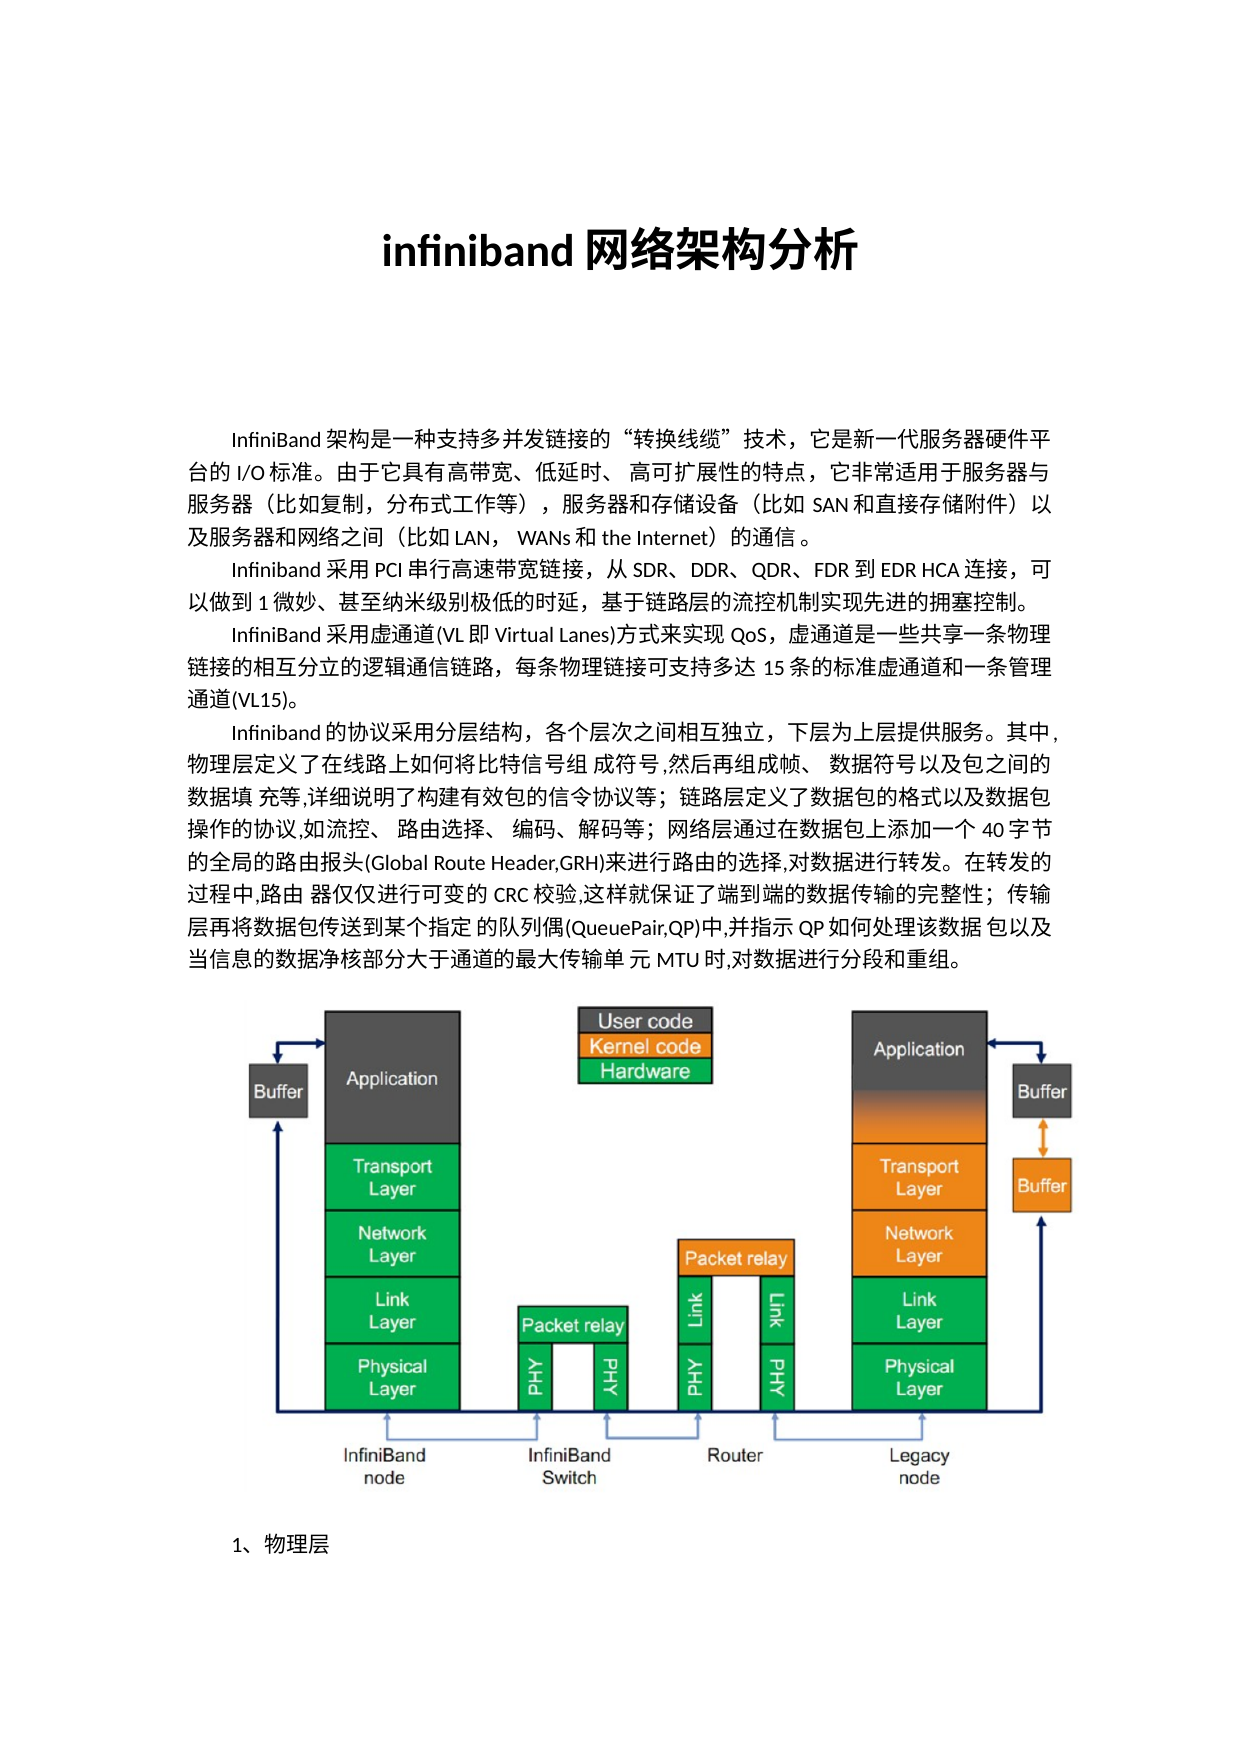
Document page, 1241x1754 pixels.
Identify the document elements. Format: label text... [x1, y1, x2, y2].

subtitle infiniband网络架构分析 [187, 197, 1053, 295]
text 1、物理层 [187, 1527, 1053, 1559]
text InfiniBand采用虚通道(VL即Virtual Lanes)方式来实现QoS，虚通道是一些共享一条物理链接的相互分立的逻辑通信链路，每条物理链接可支持多达15条的标准虚通道和一条管理通道(VL15)。 [187, 617, 1053, 714]
text InfiniBand架构是一种支持多并发链接的“转换线缆”技术，它是新一代服务器硬件平台的I/O标准。由于它具有高带宽、低延时、 高可扩展性的特点，它非常适用于服务器与服务器（比如复制，分布式工作等），服务器和存储设备（比如SAN和直接存储附件）以及服务器和网络之间（比如LAN， WANs和the Internet）的通信 。 [187, 422, 1053, 552]
text Infiniband采用PCI串行高速带宽链接，从SDR、DDR、QDR、FDR到EDR HCA连接，可以做到1微妙、甚至纳米级别极低的时延，基于链路层的流控机制实现先进的拥塞控制。 [187, 552, 1053, 617]
picture [231, 974, 1096, 1510]
text Infiniband的协议采用分层结构，各个层次之间相互独立，下层为上层提供服务。其中,物理层定义了在线路上如何将比特信号组 成符号,然后再组成帧、 数据符号以及包之间的数据填 充等,详细说明了构建有效包的信令协议等；链路层定义了数据包的格式以及数据包操作的协议,如流控、 路由选择、 编码、解码等；网络层通过在数据包上添加一个40字节的全局的路由报头(Global Route Header,GRH)来进行路由的选择,对数据进行转发。在转发的过程中,路由 器仅仅进行可变的CRC校验,这样就保证了端到端的数据传输的完整性；传输层再将数据包传送到某个指定 的队列偶(QueuePair,QP)中,并指示QP如何处理该数据 包以及当信息的数据净核部分大于通道的最大传输单 元MTU时,对数据进行分段和重组。 [187, 714, 1053, 974]
